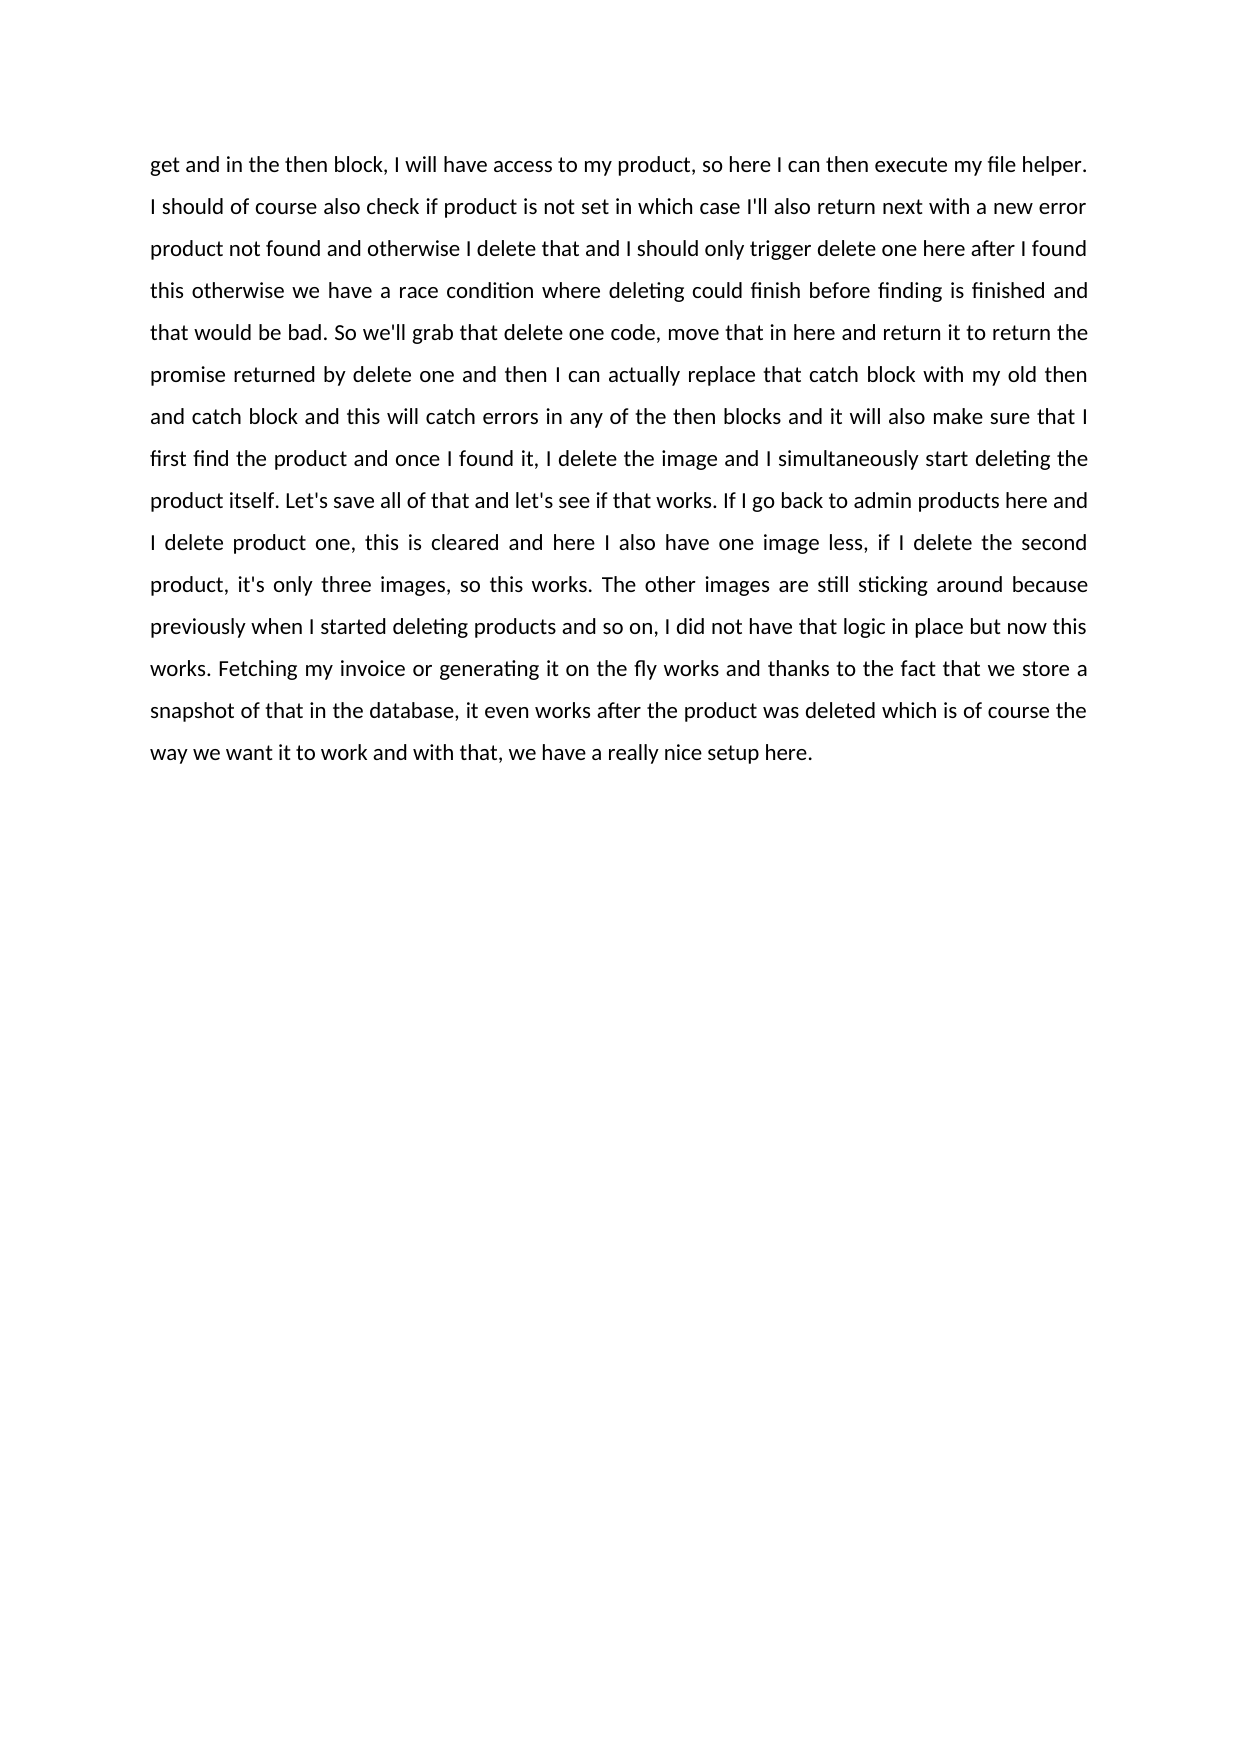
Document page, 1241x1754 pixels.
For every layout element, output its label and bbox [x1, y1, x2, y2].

text [150, 150, 1090, 766]
